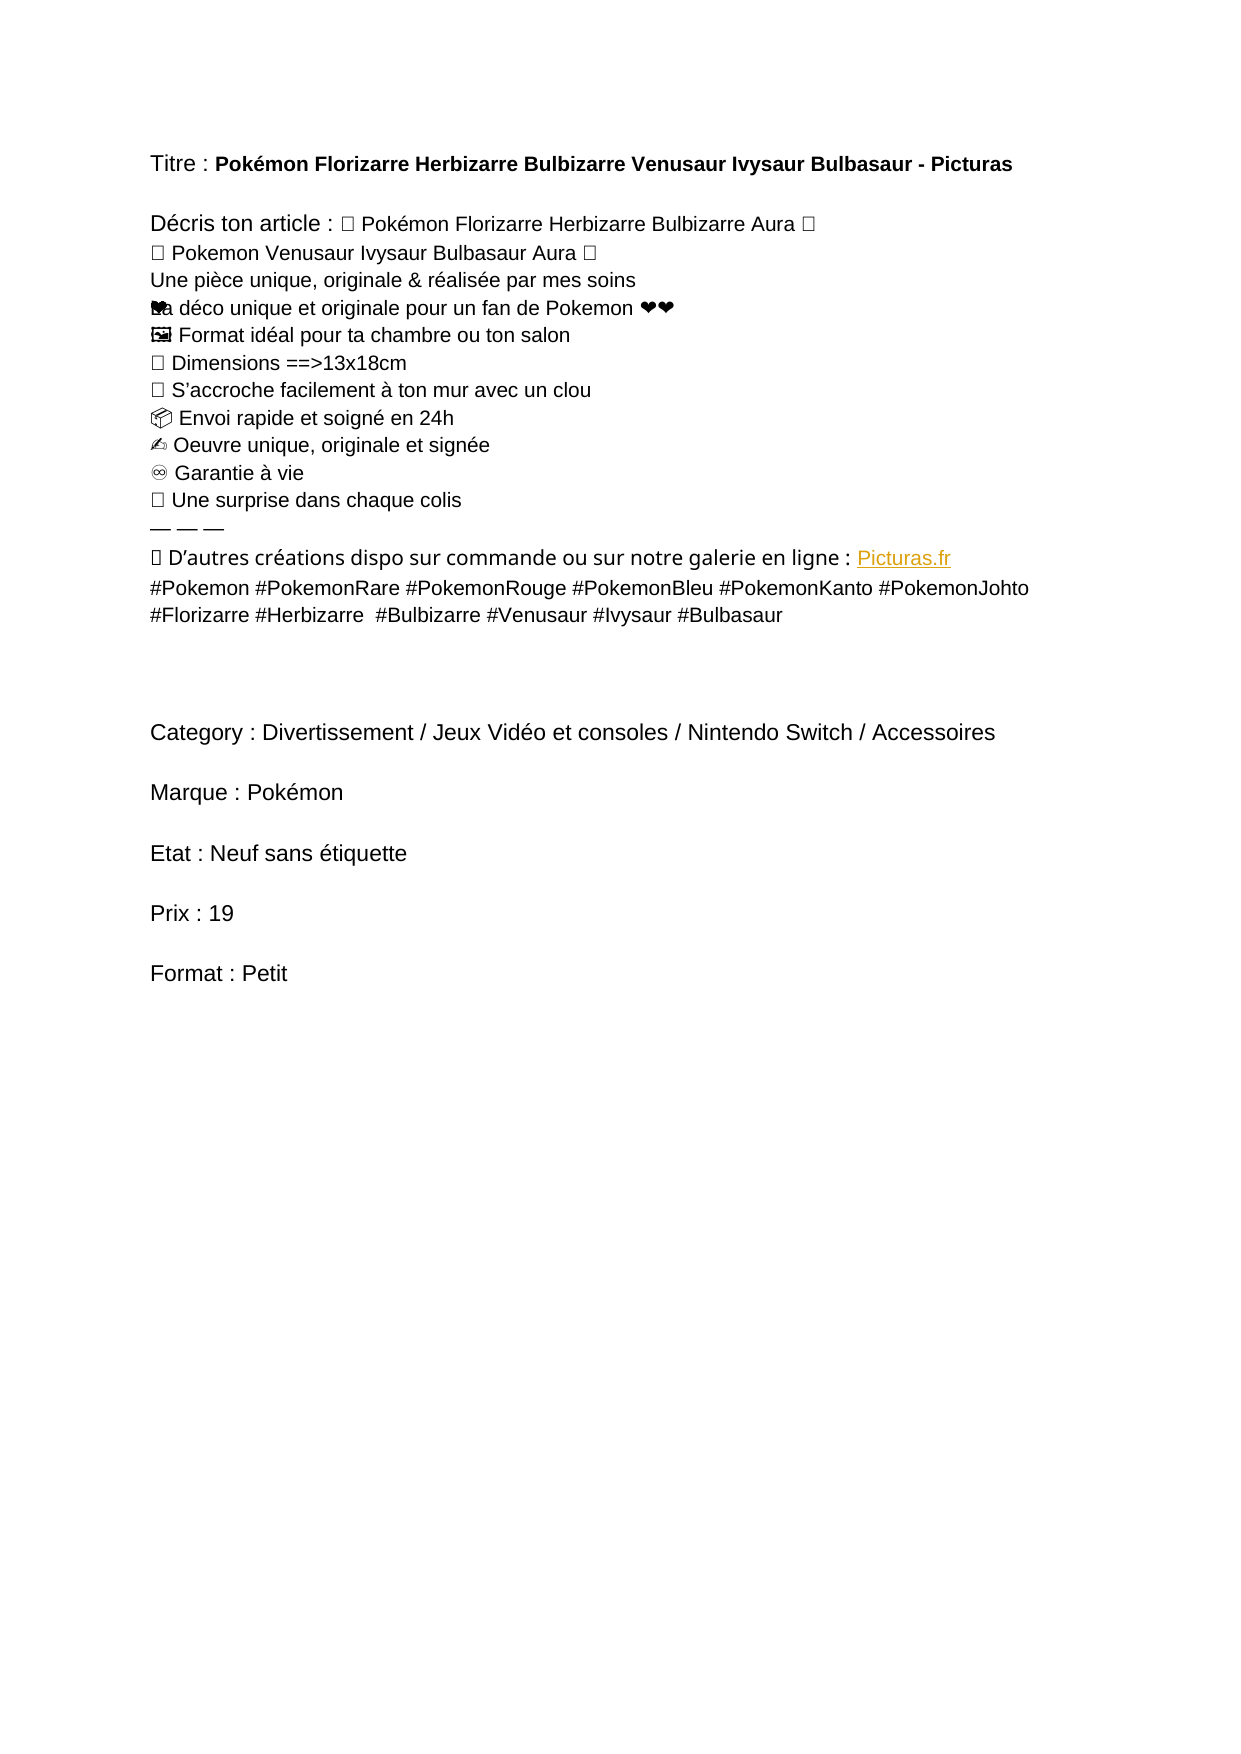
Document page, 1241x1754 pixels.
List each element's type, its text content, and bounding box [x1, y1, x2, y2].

text 📦 Envoi rapide et soigné en 24h [150, 406, 1090, 429]
text ♾️ Garantie à vie [150, 461, 1090, 484]
text Décris ton article : 🍃 Pokémon Florizarre Herbizarre Bulbizarre Aura 🍃 [150, 210, 1090, 237]
text 🍃 Pokemon Venusaur Ivysaur Bulbasaur Aura 🍃 [150, 241, 1090, 264]
text 🔨 S’accroche facilement à ton mur avec un clou [150, 378, 1090, 402]
text #Pokemon #PokemonRare #PokemonRouge #PokemonBleu #PokemonKanto #PokemonJohto #Florizarre #Herbizarre #Bulbizarre #Venusaur #Ivysaur #Bulbasaur [150, 576, 1090, 627]
text Titre : Pokémon Florizarre Herbizarre Bulbizarre Venusaur Ivysaur Bulbasaur - Picturas [150, 150, 1090, 176]
text La déco unique et originale pour un fan de Pokemon ❤️‍🔥 [150, 296, 1090, 319]
text Etat : Neuf sans étiquette [150, 839, 1090, 866]
text Format : Petit [150, 960, 1090, 987]
text — — — [150, 516, 1090, 539]
text Une pièce unique, originale & réalisée par mes soins [150, 268, 1090, 292]
text Category : Divertissement / Jeux Vidéo et consoles / Nintendo Switch / Accessoires [150, 719, 1090, 745]
text ✍️ Oeuvre unique, originale et signée [150, 433, 1090, 457]
text 📐 Dimensions ==>13x18cm [150, 351, 1090, 374]
text ✅ D’autres créations dispo sur commande ou sur notre galerie en ligne : Picturas.fr [150, 543, 1090, 572]
text Marque : Pokémon [150, 779, 1090, 805]
text Prix : 19 [150, 900, 1090, 926]
text 🍬 Une surprise dans chaque colis [150, 488, 1090, 512]
text 🖼️ Format idéal pour ta chambre ou ton salon [150, 323, 1090, 347]
